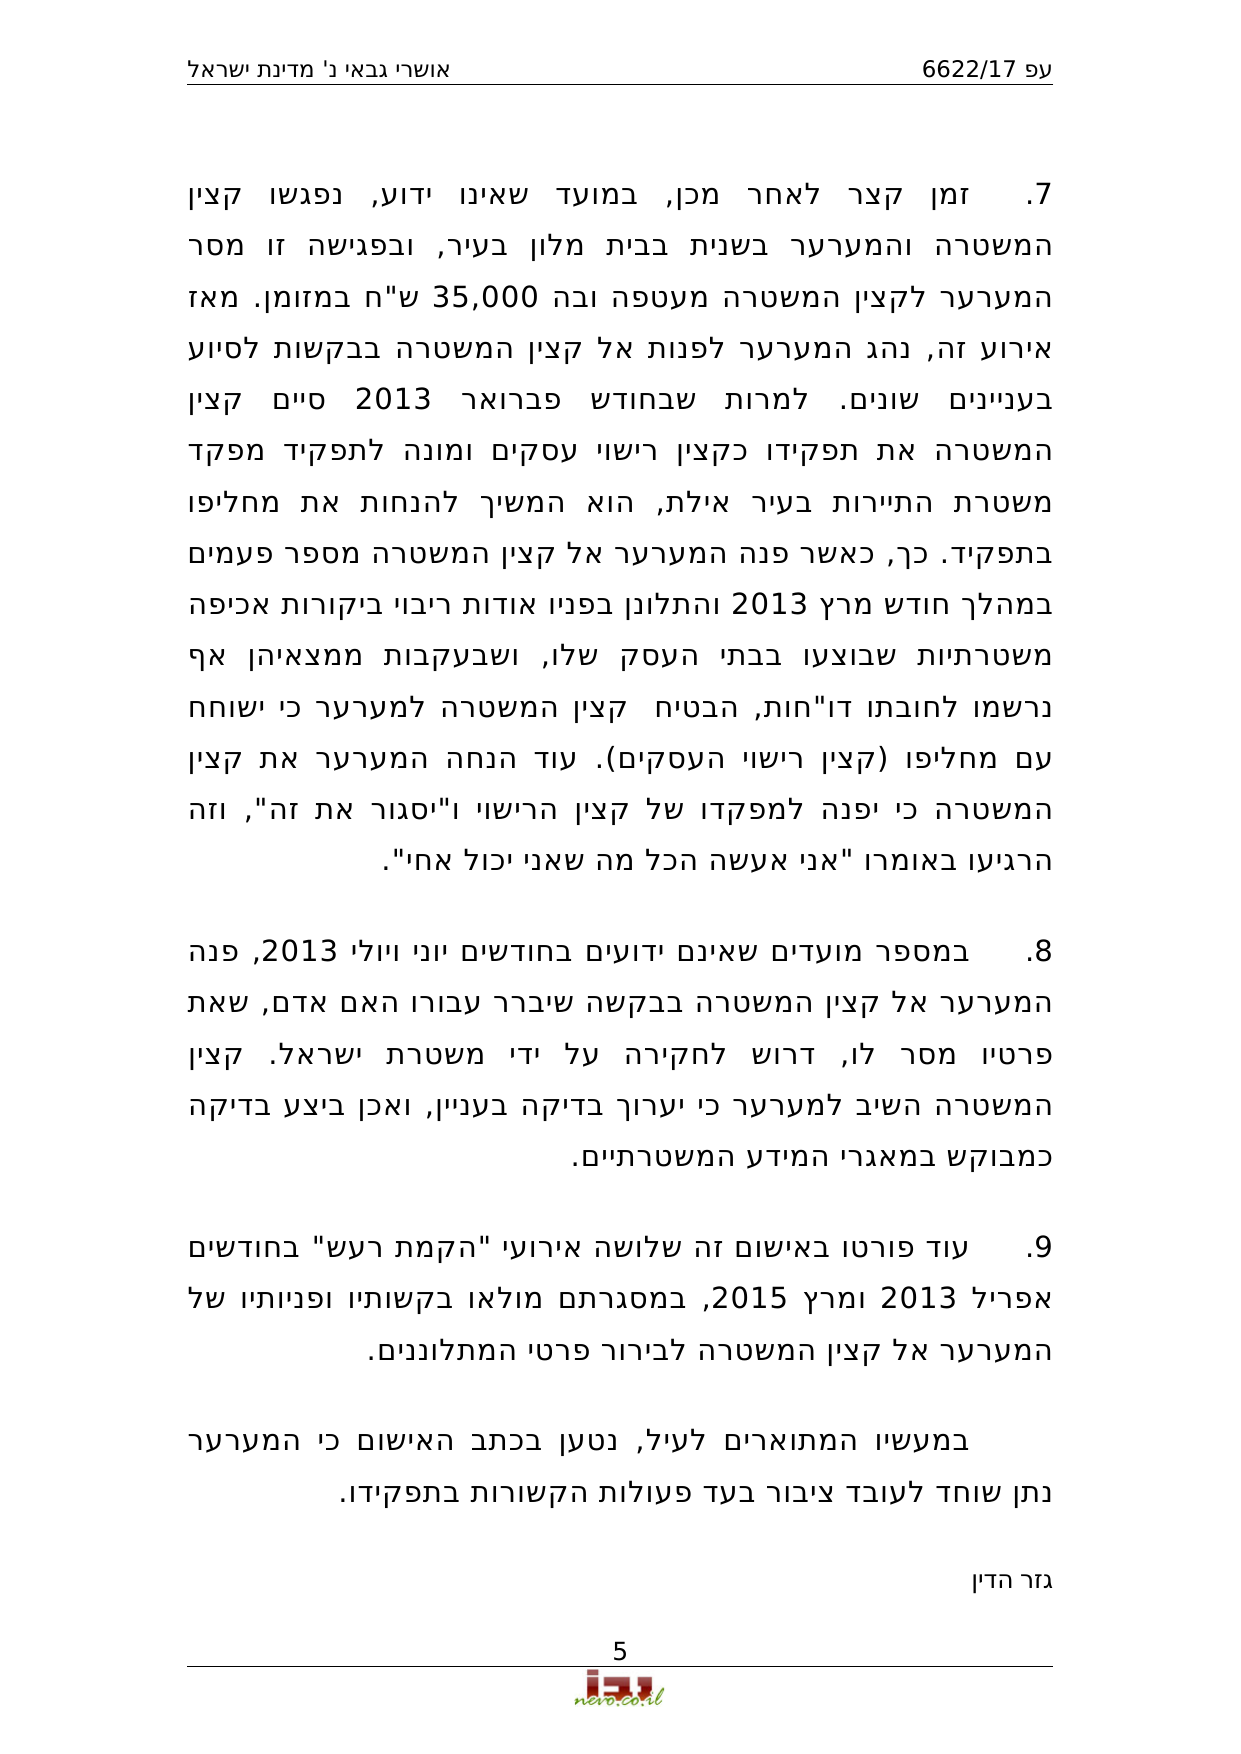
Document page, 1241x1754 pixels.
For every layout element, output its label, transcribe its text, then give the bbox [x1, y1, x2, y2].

text 8. במספר מועדים שאינם ידועים בחודשים יוני ויולי 2013, פנה המערער אל קצין המשטרה בבקשה שיברר עבורו האם אדם, שאת פרטיו מסר לו, דרוש לחקירה על ידי משטרת ישראל. קצין המשטרה השיב למערער כי יערוך בדיקה בעניין, ואכן ביצע בדיקה כמבוקש במאגרי המידע המשטרתיים. [187, 934, 1053, 1173]
text במעשיו המתוארים לעיל, נטען בכתב האישום כי המערער נתן שוחד לעובד ציבור בעד פעולות הקשורות בתפקידו. [187, 1423, 1053, 1509]
text גזר הדין [187, 1566, 1053, 1595]
picture [574, 1669, 666, 1707]
text 9. עוד פורטו באישום זה שלושה אירועי "הקמת רעש" בחודשים אפריל 2013 ומרץ 2015, במסגרתם מולאו בקשותיו ופניותיו של המערער אל קצין המשטרה לבירור פרטי המתלוננים. [187, 1230, 1053, 1367]
text 7. זמן קצר לאחר מכן, במועד שאינו ידוע, נפגשו קצין המשטרה והמערער בשנית בבית מלון בעיר, ובפגישה זו מסר המערער לקצין המשטרה מעטפה ובה 35,000 ש"ח במזומן. מאז אירוע זה, נהג המערער לפנות אל קצין המשטרה בבקשות לסיוע בעניינים שונים. למרות שבחודש פברואר 2013 סיים קצין המשטרה את תפקידו כקצין רישוי עסקים ומונה לתפקיד מפקד משטרת התיירות בעיר אילת, הוא המשיך להנחות את מחליפו בתפקיד. כך, כאשר פנה המערער אל קצין המשטרה מספר פעמים במהלך חודש מרץ 2013 והתלונן בפניו אודות ריבוי ביקורות אכיפה משטרתיות שבוצעו בבתי העסק שלו, ושבעקבות ממצאיהן אף נרשמו לחובתו דו"חות, הבטיח קצין המשטרה למערער כי ישוחח עם מחליפו (קצין רישוי העסקים). עוד הנחה המערער את קצין המשטרה כי יפנה למפקדו של קצין הרישוי ו"יסגור את זה", וזה הרגיעו באומרו "אני אעשה הכל מה שאני יכול אחי". [187, 177, 1053, 878]
